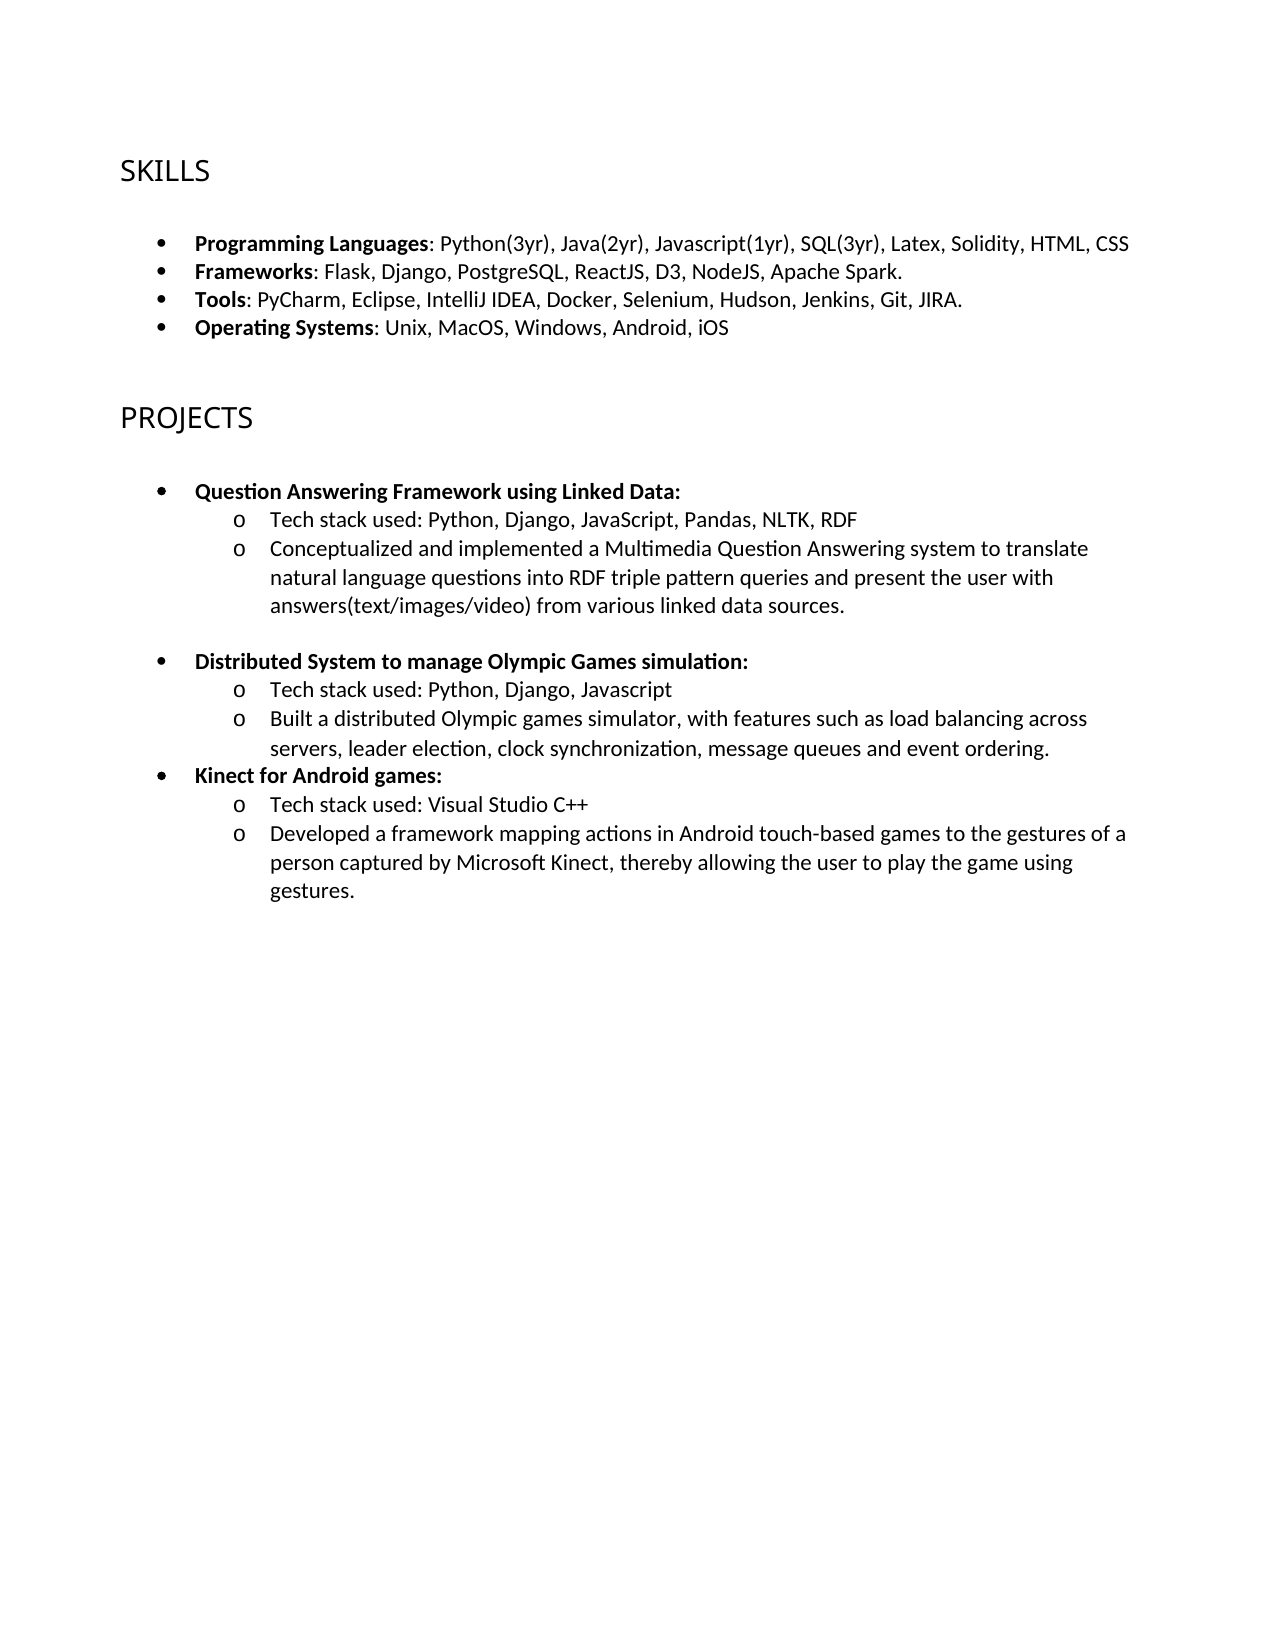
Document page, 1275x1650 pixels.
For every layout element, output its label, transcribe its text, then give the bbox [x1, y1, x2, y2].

list Developed a framework mapping actions in Android touch-based games to the gestures of a person captured by Microsoft Kinect, thereby allowing the user to play the game using gestures. [232, 819, 1155, 904]
text SKILLS [120, 150, 1155, 190]
list Frameworks: Flask, Django, PostgreSQL, ReactJS, D3, NodeJS, Apache Spark. [157, 257, 1155, 285]
list Tools: PyCharm, Eclipse, IntelliJ IDEA, Docker, Selenium, Hudson, Jenkins, Git, JIRA. [157, 285, 1155, 313]
list Conceptualized and implemented a Multimedia Question Answering system to translate natural language questions into RDF triple pattern queries and present the user with answers(text/images/video) from various linked data sources. [232, 534, 1155, 619]
list Kinect for Android games: [157, 762, 1155, 790]
list Operating Systems: Unix, MacOS, Windows, Android, iOS [157, 313, 1155, 341]
list Tech stack used: Python, Django, JavaScript, Pandas, NLTK, RDF [232, 505, 1155, 534]
list Tech stack used: Visual Studio C++ [232, 790, 1155, 819]
text PROJECTS [120, 397, 1155, 437]
list Distributed System to manage Olympic Games simulation: [157, 647, 1155, 675]
list Programming Languages: Python(3yr), Java(2yr), Javascript(1yr), SQL(3yr), Latex, Solidity, HTML, CSS [157, 229, 1155, 257]
list Built a distributed Olympic games simulator, with features such as load balancing across servers, leader election, clock synchronization, message queues and event ordering. [232, 704, 1155, 762]
list Tech stack used: Python, Django, Javascript [232, 675, 1155, 704]
list Question Answering Framework using Linked Data: [157, 477, 1155, 505]
